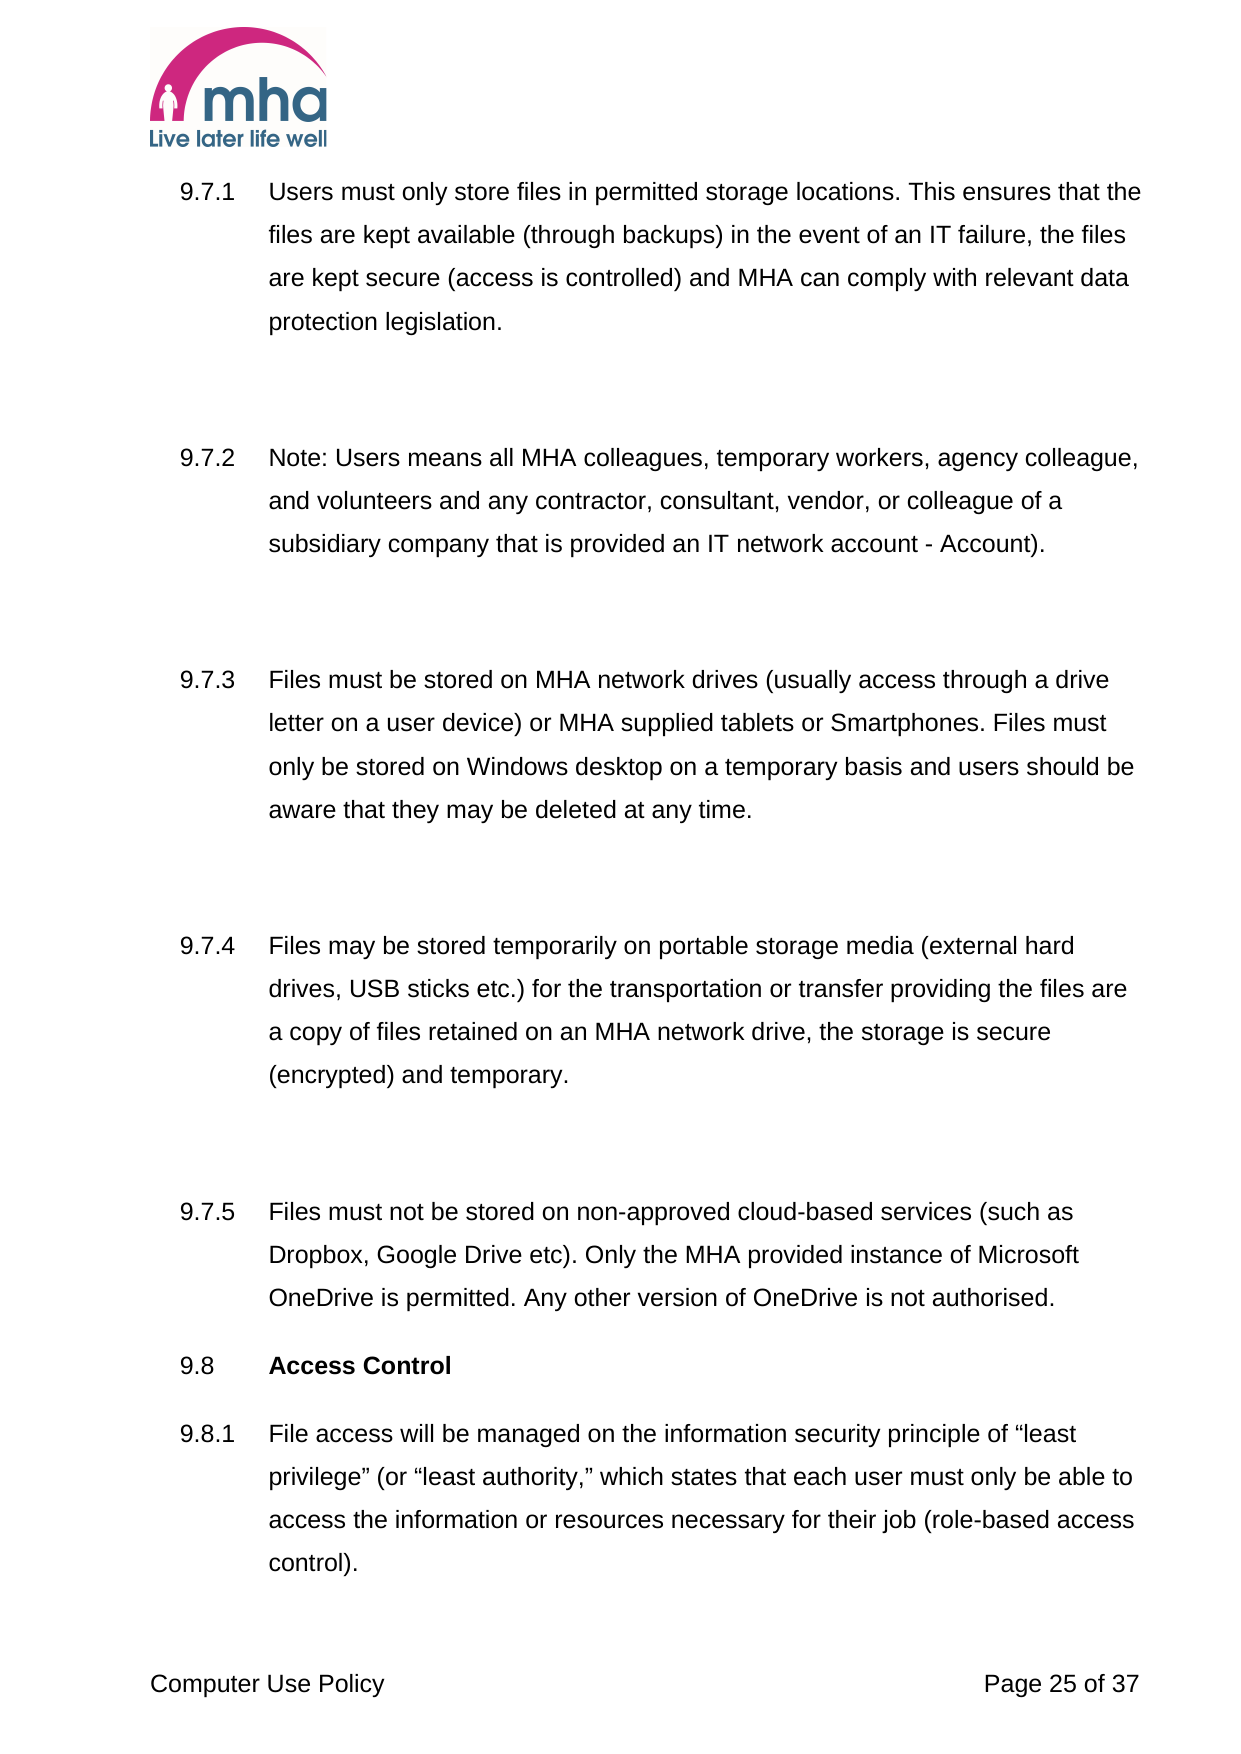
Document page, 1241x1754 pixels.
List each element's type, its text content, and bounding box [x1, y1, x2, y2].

picture [150, 27, 327, 147]
text Note: Users means all MHA colleagues, temporary workers, agency colleague, and volunteers and any contractor, consultant, vendor, or colleague of a subsidiary company that is provided an IT network account - Account). [179, 443, 1146, 558]
text Files may be stored temporarily on portable storage media (external hard drives, USB sticks etc.) for the transportation or transfer providing the files are a copy of files retained on an MHA network drive, the storage is secure (encrypted) and temporary. [179, 931, 1146, 1089]
text Files must not be stored on non-approved cloud-based services (such as Dropbox, Google Drive etc). Only the MHA provided instance of Microsoft OneDrive is permitted. Any other version of OneDrive is not authorised. [179, 1197, 1146, 1312]
text Files must be stored on MHA network drives (usually access through a drive letter on a user device) or MHA supplied tablets or Smartphones. Files must only be stored on Windows desktop on a temporary basis and users should be aware that they may be deleted at any time. [179, 665, 1146, 823]
text Access Control [179, 1351, 1146, 1380]
text Users must only store files in permitted storage locations. This ensures that the files are kept available (through backups) in the event of an IT failure, the files are kept secure (access is controlled) and MHA can comply with relevant data protection legislation. [179, 177, 1146, 335]
text File access will be managed on the information security principle of “least privilege” (or “least authority,” which states that each user must only be able to access the information or resources necessary for their job (role-based access control). [179, 1419, 1146, 1577]
